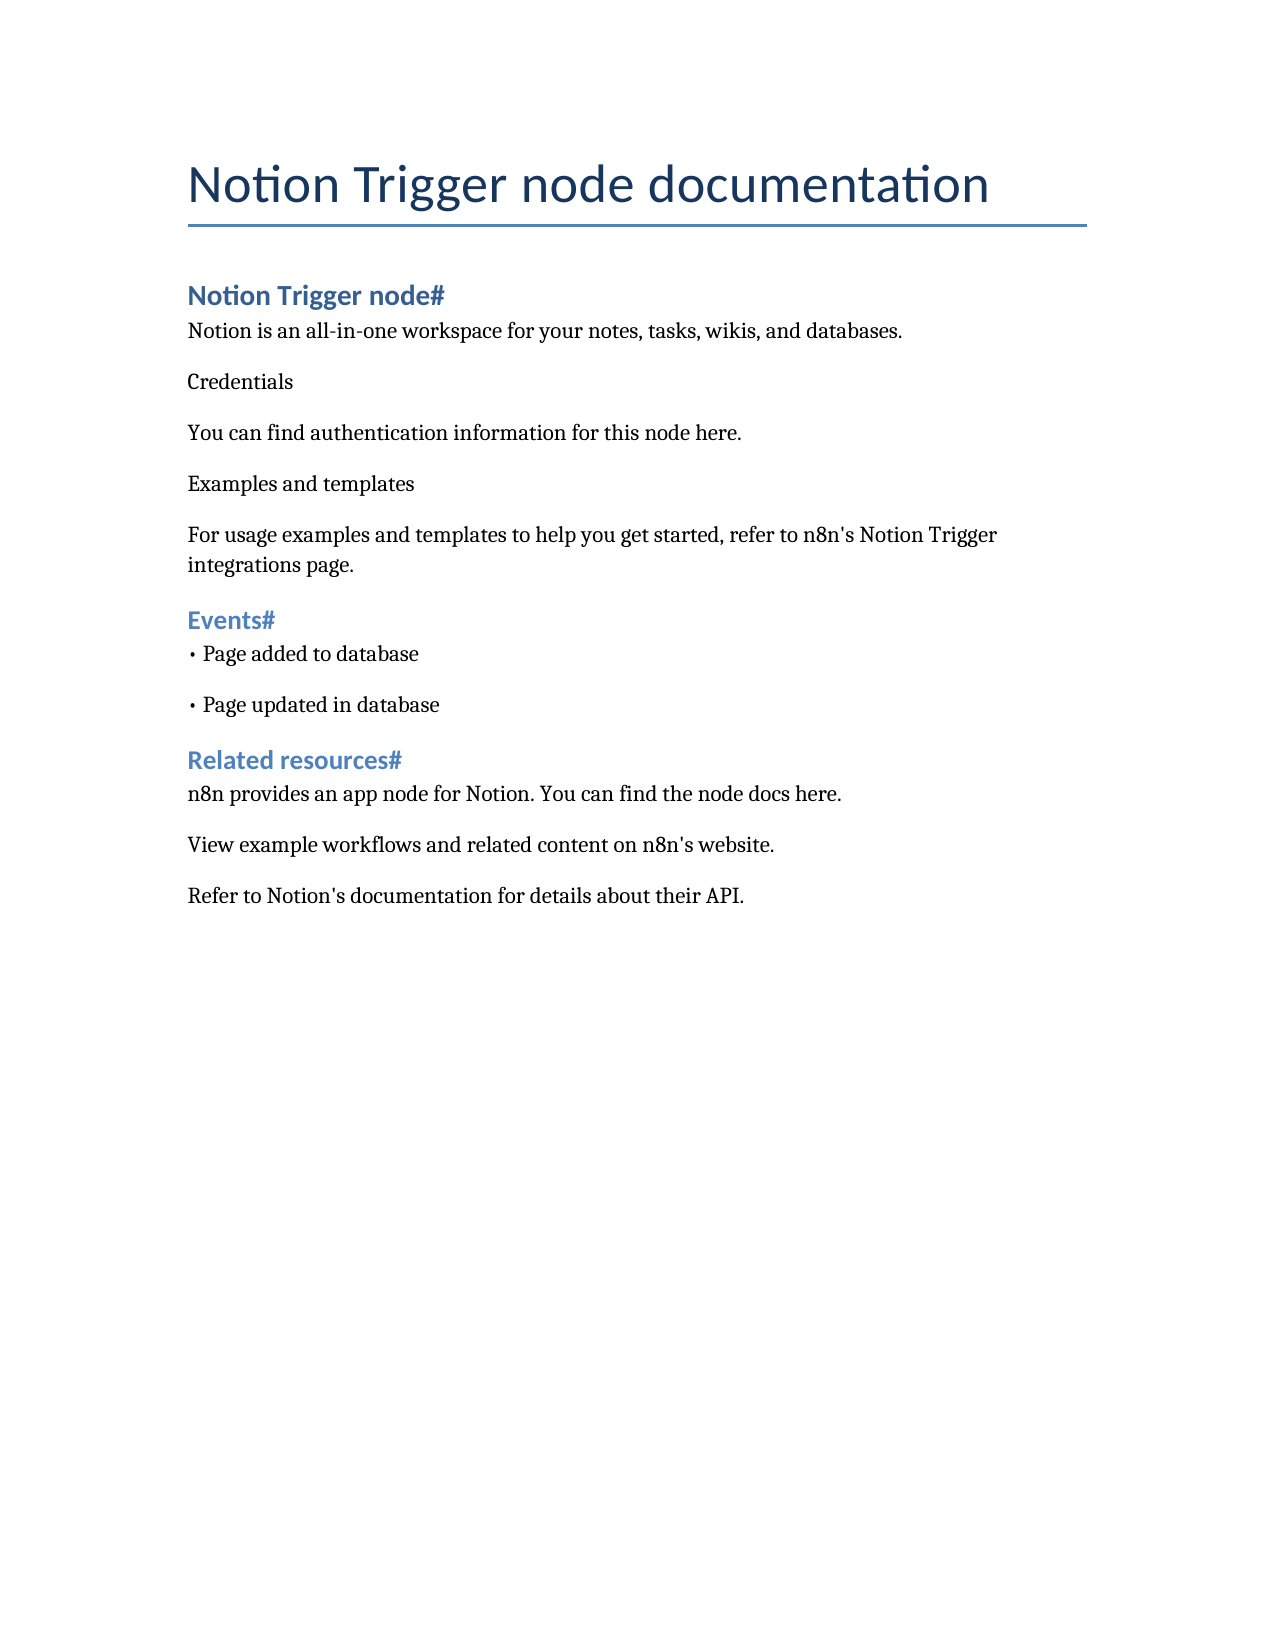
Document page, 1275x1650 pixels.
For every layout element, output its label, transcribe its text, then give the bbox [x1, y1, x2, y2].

text For usage examples and templates to help you get started, refer to n8n's Notion Trigger integrations page. [187, 522, 1087, 578]
subtitle Related resources# [187, 743, 1087, 776]
text You can find authentication information for this node here. [187, 419, 1087, 446]
text Examples and templates [187, 471, 1087, 497]
text Credentials [187, 368, 1087, 395]
text • Page added to database [187, 641, 1087, 667]
text View example workflows and related content on n8n's website. [187, 832, 1087, 858]
text • Page updated in database [187, 692, 1087, 718]
title Notion Trigger node documentation [187, 150, 1087, 227]
text Notion is an all-in-one workspace for your notes, tasks, wikis, and databases. [187, 317, 1087, 344]
text n8n provides an app node for Notion. You can find the node docs here. [187, 781, 1087, 807]
text Refer to Notion's documentation for details about their API. [187, 883, 1087, 909]
subtitle Events# [187, 603, 1087, 636]
subtitle Notion Trigger node# [187, 277, 1087, 312]
